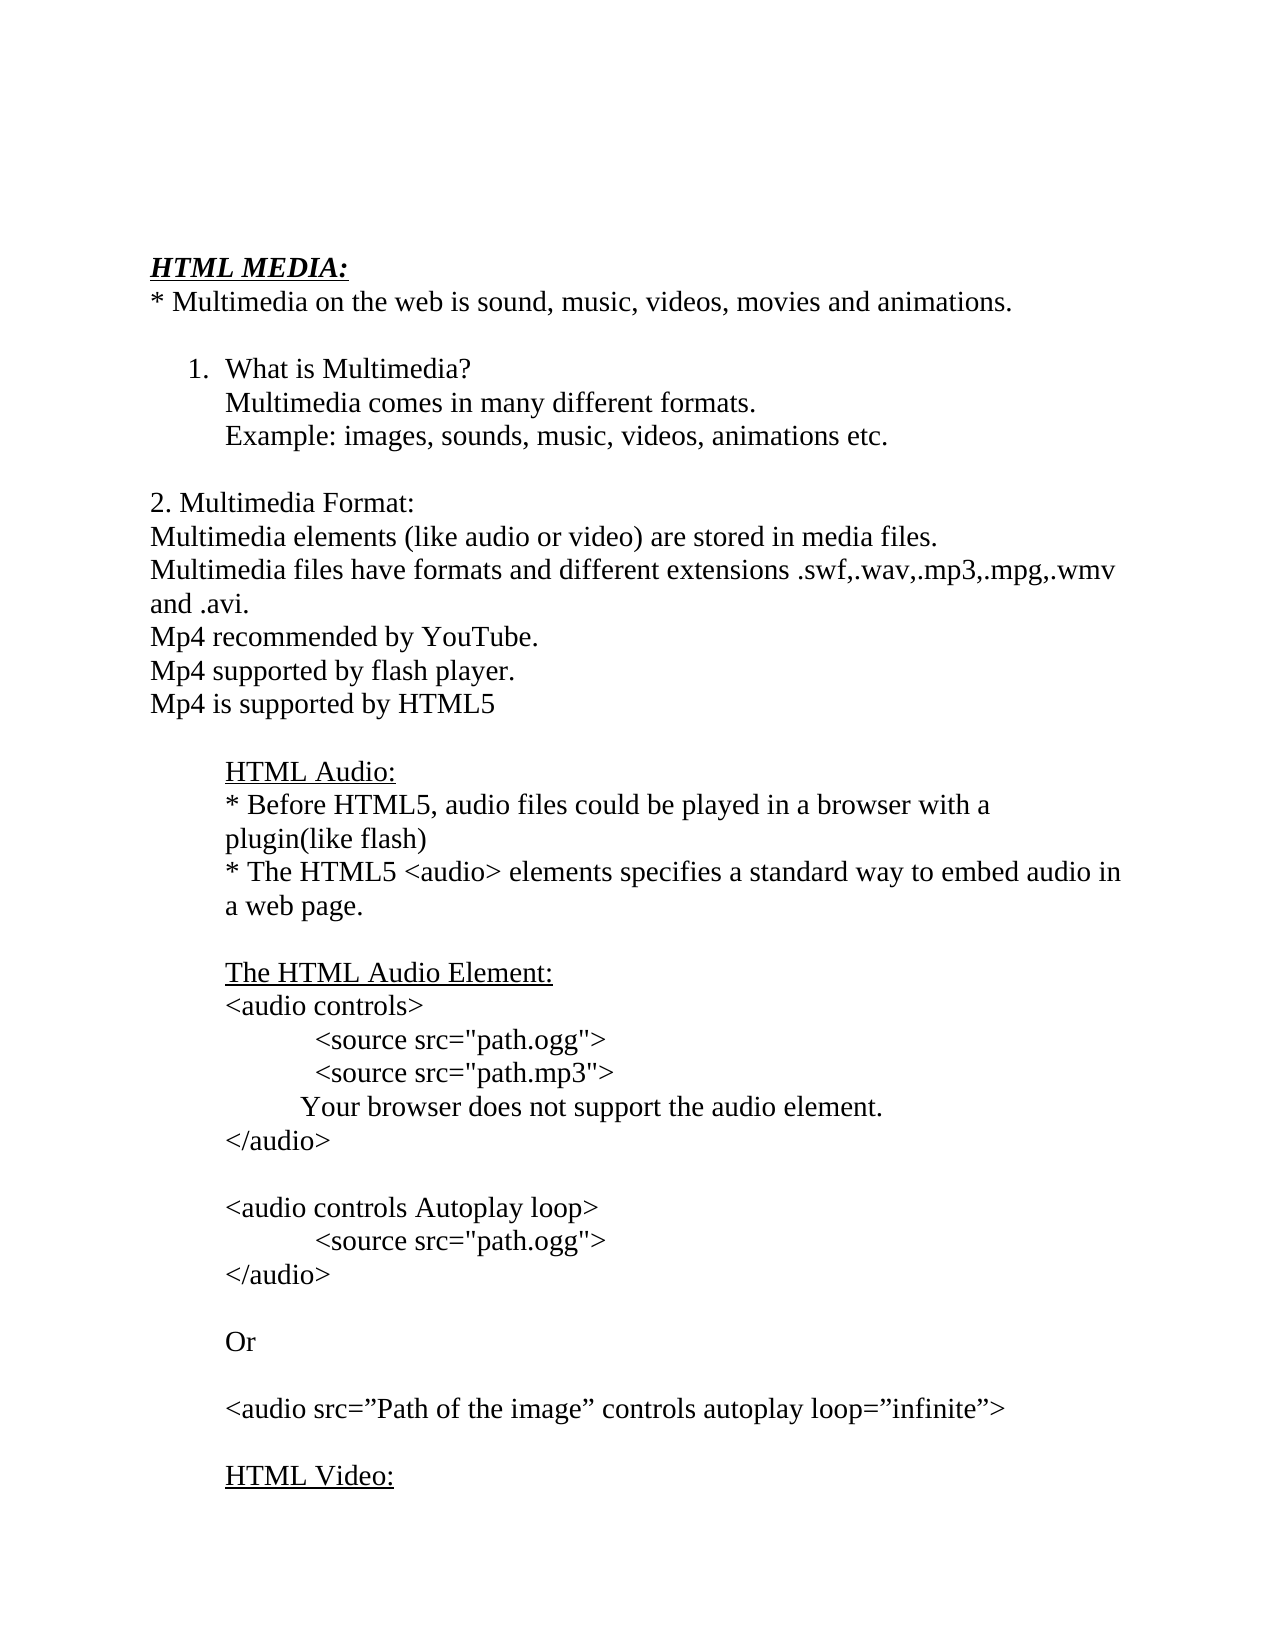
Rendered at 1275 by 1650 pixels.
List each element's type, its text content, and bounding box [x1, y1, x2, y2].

text <source src="path.mp3"> [300, 1056, 1125, 1089]
text Or [225, 1324, 1125, 1357]
text Mp4 recommended by YouTube. [150, 619, 1125, 653]
text Your browser does not support the audio element. [300, 1089, 1125, 1123]
text <source src="path.ogg"> [300, 1022, 1125, 1056]
text The HTML Audio Element: [225, 955, 1125, 988]
text Mp4 supported by flash player. [150, 653, 1125, 687]
text HTML Video: [225, 1458, 1125, 1492]
text <audio controls Autoplay loop> [225, 1190, 1125, 1223]
text * Before HTML5, audio files could be played in a browser with a plugin(like flash) [225, 787, 1125, 854]
text Example: images, sounds, music, videos, animations etc. [150, 418, 1125, 452]
text * Multimedia on the web is sound, music, videos, movies and animations. [150, 284, 1125, 318]
text 2. Multimedia Format: [150, 485, 1125, 519]
text HTML Audio: [225, 754, 1125, 787]
text * The HTML5 <audio> elements specifies a standard way to embed audio in a web page. [225, 854, 1125, 921]
text HTML MEDIA: [150, 251, 1125, 284]
text <source src="path.ogg"> [225, 1223, 1125, 1257]
text </audio> [225, 1123, 1125, 1156]
text Multimedia files have formats and different extensions .swf,.wav,.mp3,.mpg,.wmv and .avi. [150, 552, 1125, 619]
text <audio src=”Path of the image” controls autoplay loop=”infinite”> [225, 1391, 1125, 1424]
text Multimedia comes in many different formats. [150, 385, 1125, 418]
text </audio> [225, 1257, 1125, 1290]
list What is Multimedia? [187, 351, 1125, 385]
text <audio controls> [225, 988, 1125, 1022]
text Mp4 is supported by HTML5 [150, 687, 1125, 720]
text Multimedia elements (like audio or video) are stored in media files. [150, 519, 1125, 552]
